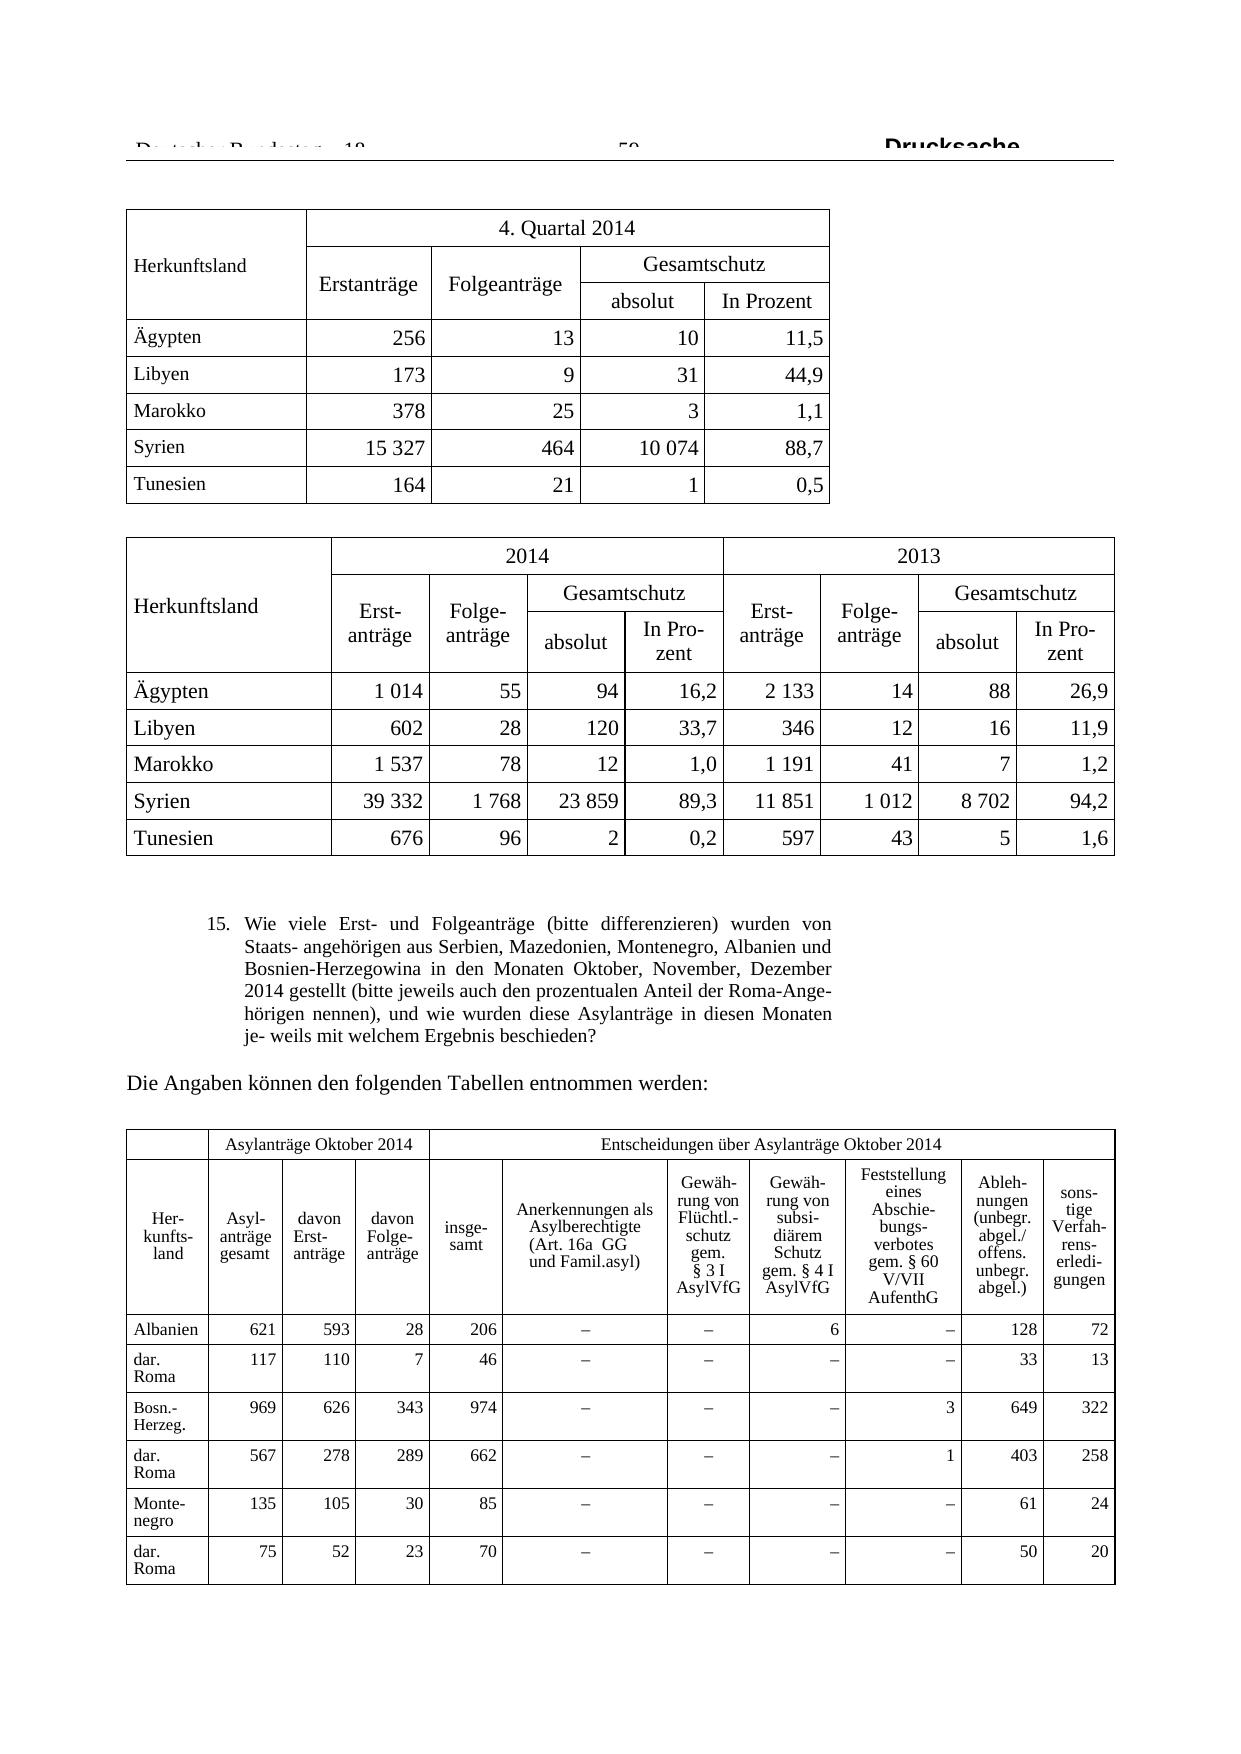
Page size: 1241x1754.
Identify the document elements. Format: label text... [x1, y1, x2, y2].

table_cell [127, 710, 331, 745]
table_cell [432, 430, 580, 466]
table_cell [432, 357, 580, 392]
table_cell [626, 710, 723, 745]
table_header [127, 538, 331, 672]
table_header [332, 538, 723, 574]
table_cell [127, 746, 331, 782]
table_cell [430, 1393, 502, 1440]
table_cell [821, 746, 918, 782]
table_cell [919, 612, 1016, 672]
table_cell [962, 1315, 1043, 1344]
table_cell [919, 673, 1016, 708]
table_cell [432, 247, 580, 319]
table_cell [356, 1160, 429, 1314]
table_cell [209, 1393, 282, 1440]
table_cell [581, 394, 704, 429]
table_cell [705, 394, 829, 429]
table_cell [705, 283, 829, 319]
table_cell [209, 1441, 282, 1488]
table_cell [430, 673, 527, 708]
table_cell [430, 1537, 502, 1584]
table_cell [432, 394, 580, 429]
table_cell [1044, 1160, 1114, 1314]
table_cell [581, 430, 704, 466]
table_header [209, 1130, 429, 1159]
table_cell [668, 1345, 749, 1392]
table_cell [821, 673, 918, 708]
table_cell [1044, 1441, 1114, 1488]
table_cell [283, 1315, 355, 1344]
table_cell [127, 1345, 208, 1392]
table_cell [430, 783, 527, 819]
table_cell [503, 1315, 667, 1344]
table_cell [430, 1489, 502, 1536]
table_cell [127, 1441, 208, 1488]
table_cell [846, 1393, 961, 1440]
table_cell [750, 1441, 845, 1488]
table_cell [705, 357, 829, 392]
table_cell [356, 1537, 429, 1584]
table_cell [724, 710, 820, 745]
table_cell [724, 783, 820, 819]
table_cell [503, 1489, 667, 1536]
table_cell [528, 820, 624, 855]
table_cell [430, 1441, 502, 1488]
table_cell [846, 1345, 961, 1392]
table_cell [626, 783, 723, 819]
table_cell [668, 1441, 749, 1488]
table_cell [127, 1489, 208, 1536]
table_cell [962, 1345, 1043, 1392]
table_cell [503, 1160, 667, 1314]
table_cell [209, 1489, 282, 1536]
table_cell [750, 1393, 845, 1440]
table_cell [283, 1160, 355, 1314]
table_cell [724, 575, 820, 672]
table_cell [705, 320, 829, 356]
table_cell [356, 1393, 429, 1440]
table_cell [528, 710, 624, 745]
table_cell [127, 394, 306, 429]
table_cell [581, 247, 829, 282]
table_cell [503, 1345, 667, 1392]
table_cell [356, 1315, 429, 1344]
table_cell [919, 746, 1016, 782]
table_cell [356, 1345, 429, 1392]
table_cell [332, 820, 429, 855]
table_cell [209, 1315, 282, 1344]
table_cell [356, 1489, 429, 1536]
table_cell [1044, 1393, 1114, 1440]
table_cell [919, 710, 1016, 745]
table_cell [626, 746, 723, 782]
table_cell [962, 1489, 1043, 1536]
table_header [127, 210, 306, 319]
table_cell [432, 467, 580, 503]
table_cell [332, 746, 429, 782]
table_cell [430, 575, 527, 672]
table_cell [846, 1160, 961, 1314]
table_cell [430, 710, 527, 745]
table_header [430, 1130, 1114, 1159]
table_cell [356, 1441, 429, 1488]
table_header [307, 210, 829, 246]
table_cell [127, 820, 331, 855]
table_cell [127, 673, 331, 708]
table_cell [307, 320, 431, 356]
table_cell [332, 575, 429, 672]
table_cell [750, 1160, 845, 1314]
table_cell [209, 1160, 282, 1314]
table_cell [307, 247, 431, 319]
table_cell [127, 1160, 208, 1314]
subtitle Die Angaben können den folgenden Tabellen entnommen werden: [126, 1070, 1130, 1096]
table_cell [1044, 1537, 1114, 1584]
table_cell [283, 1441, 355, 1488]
list Wie viele Erst- und Folgeanträge (bitte differenzieren) wurden von Staats- angehörigen aus Serbien, Mazedonien, Montenegro, Albanien und Bosnien-Herzegowina in den Monaten Oktober, November, Dezember 2014 gestellt (bitte jeweils auch den prozentualen Anteil der Roma-Ange- hörigen nennen), und wie wurden diese Asylanträge in diesen Monaten je- weils mit welchem Ergebnis beschieden? [206, 913, 832, 1047]
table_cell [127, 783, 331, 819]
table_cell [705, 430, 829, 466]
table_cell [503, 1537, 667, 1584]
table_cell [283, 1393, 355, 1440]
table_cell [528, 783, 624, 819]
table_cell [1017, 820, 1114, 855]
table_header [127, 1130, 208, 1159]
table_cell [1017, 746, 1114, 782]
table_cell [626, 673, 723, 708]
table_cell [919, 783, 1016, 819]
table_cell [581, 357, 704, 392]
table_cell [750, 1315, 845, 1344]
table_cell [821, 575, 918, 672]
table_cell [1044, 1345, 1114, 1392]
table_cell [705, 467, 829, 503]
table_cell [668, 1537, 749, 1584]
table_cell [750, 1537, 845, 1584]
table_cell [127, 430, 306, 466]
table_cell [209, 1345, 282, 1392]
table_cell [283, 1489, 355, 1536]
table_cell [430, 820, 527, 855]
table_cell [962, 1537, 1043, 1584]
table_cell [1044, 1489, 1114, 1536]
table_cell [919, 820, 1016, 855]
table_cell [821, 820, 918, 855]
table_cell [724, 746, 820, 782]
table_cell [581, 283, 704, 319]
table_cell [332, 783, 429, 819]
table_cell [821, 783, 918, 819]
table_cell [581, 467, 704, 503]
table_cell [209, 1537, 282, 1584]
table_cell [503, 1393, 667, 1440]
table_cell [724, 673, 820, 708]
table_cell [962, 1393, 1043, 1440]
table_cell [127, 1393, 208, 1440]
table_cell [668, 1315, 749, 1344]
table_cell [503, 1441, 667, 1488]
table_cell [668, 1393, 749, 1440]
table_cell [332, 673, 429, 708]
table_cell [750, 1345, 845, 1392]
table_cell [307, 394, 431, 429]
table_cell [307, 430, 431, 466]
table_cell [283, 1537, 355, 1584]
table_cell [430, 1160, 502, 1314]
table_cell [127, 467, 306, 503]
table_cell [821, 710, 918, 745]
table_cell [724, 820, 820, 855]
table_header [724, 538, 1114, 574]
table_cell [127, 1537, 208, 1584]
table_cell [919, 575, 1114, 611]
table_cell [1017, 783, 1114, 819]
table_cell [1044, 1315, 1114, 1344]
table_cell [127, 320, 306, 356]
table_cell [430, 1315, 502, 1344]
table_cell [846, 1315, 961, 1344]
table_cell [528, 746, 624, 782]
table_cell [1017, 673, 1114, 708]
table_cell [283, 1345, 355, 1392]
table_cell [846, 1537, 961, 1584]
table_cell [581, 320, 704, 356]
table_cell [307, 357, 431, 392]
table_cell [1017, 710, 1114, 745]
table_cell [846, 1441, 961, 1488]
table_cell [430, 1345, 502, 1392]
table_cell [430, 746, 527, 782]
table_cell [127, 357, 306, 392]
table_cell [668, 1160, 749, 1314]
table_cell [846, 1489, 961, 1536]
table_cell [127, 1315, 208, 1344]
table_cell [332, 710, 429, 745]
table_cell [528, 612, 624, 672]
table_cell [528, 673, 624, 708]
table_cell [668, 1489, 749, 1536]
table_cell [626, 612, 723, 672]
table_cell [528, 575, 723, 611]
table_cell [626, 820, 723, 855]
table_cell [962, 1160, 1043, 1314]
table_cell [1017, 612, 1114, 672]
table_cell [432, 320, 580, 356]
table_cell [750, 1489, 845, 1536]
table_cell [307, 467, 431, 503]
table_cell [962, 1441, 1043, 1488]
